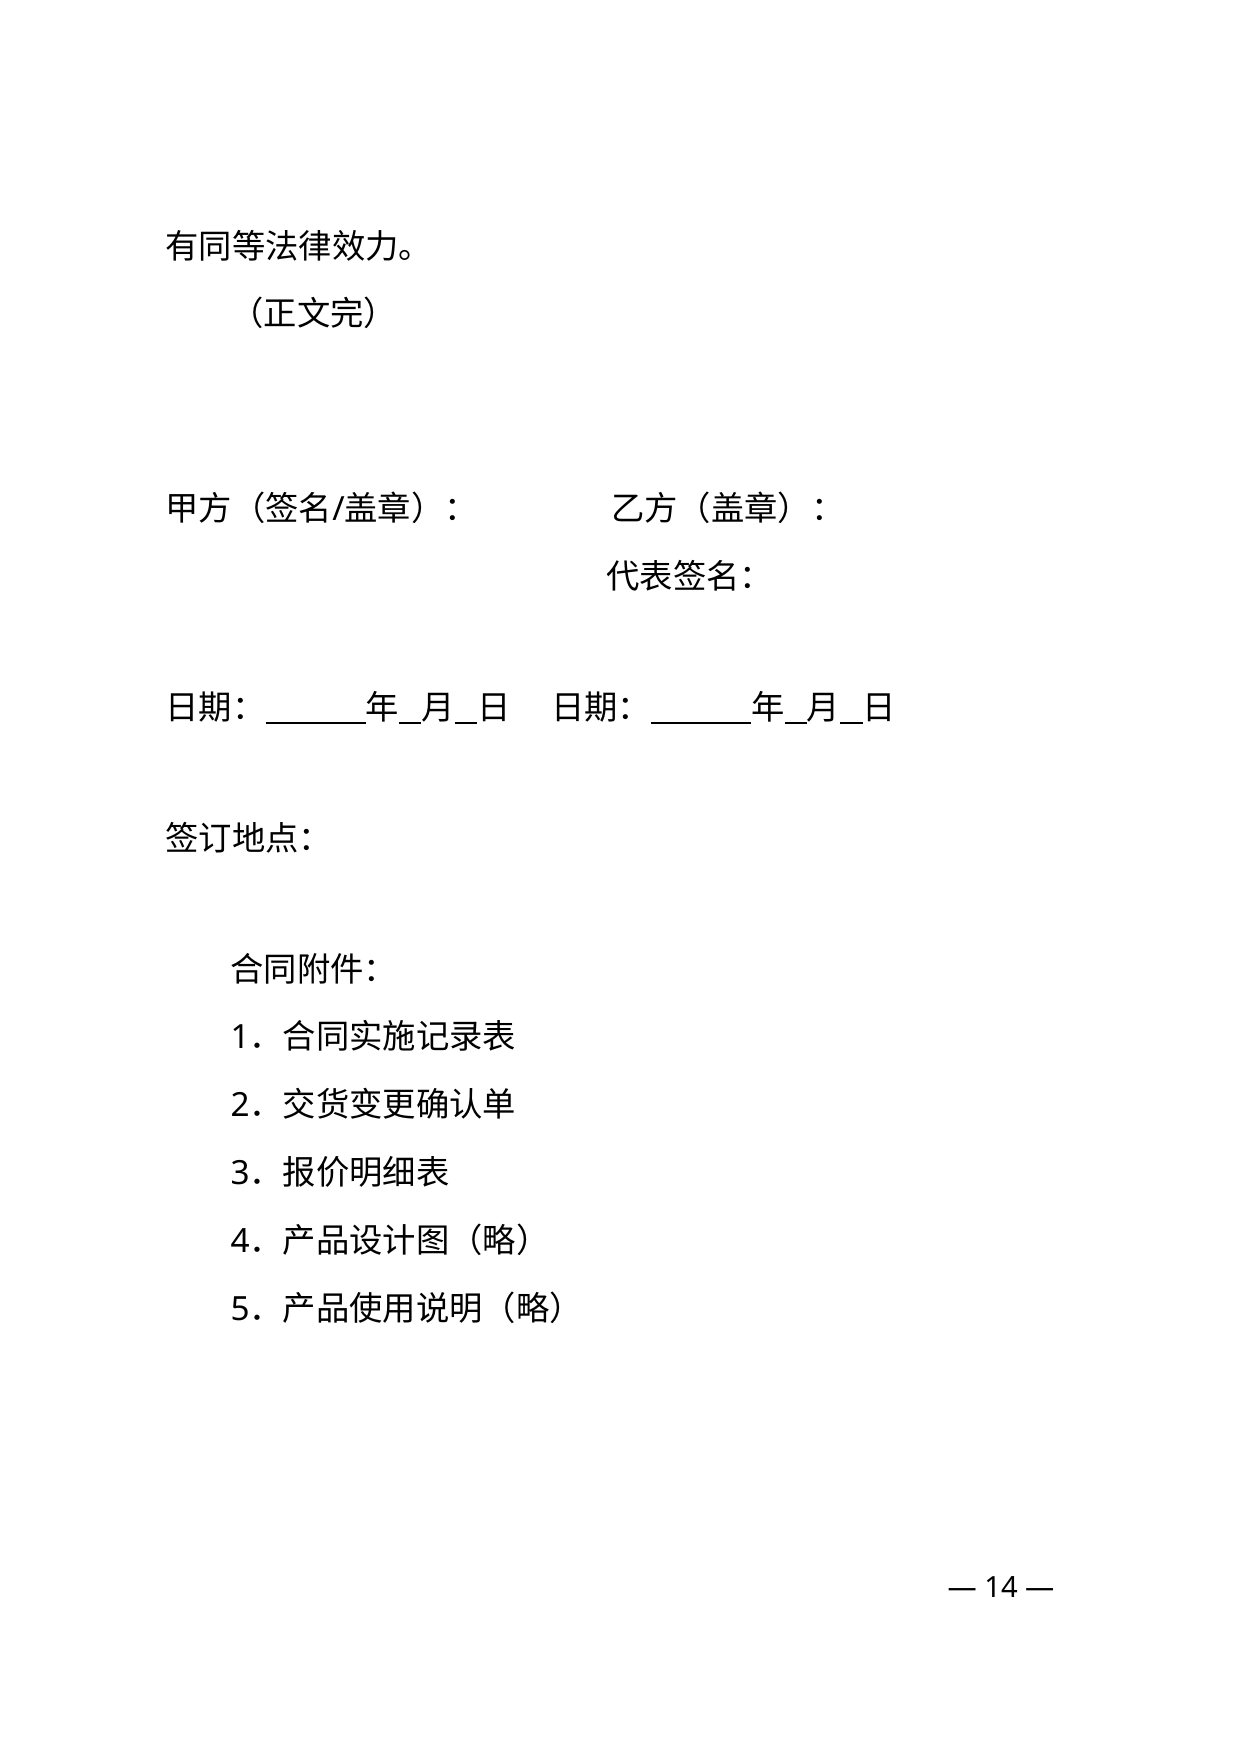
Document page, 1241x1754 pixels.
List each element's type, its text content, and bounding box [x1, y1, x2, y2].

text 签订地点： [165, 811, 1087, 860]
text 2．交货变更确认单 [165, 1078, 1087, 1126]
text 代表签名： [165, 549, 1087, 598]
text 日期： 年 月 日 日期： 年 月 日 [165, 680, 1087, 729]
text 甲方（签名/盖章）： 乙方（盖章）： [165, 482, 1087, 530]
text 3．报价明细表 [165, 1146, 1087, 1194]
text 合同附件： [165, 942, 1087, 991]
text （正文完） [165, 287, 1087, 335]
text 5．产品使用说明（略） [165, 1281, 1087, 1330]
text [165, 219, 1087, 268]
text 1．合同实施记录表 [165, 1010, 1087, 1058]
text 4．产品设计图（略） [165, 1213, 1087, 1262]
